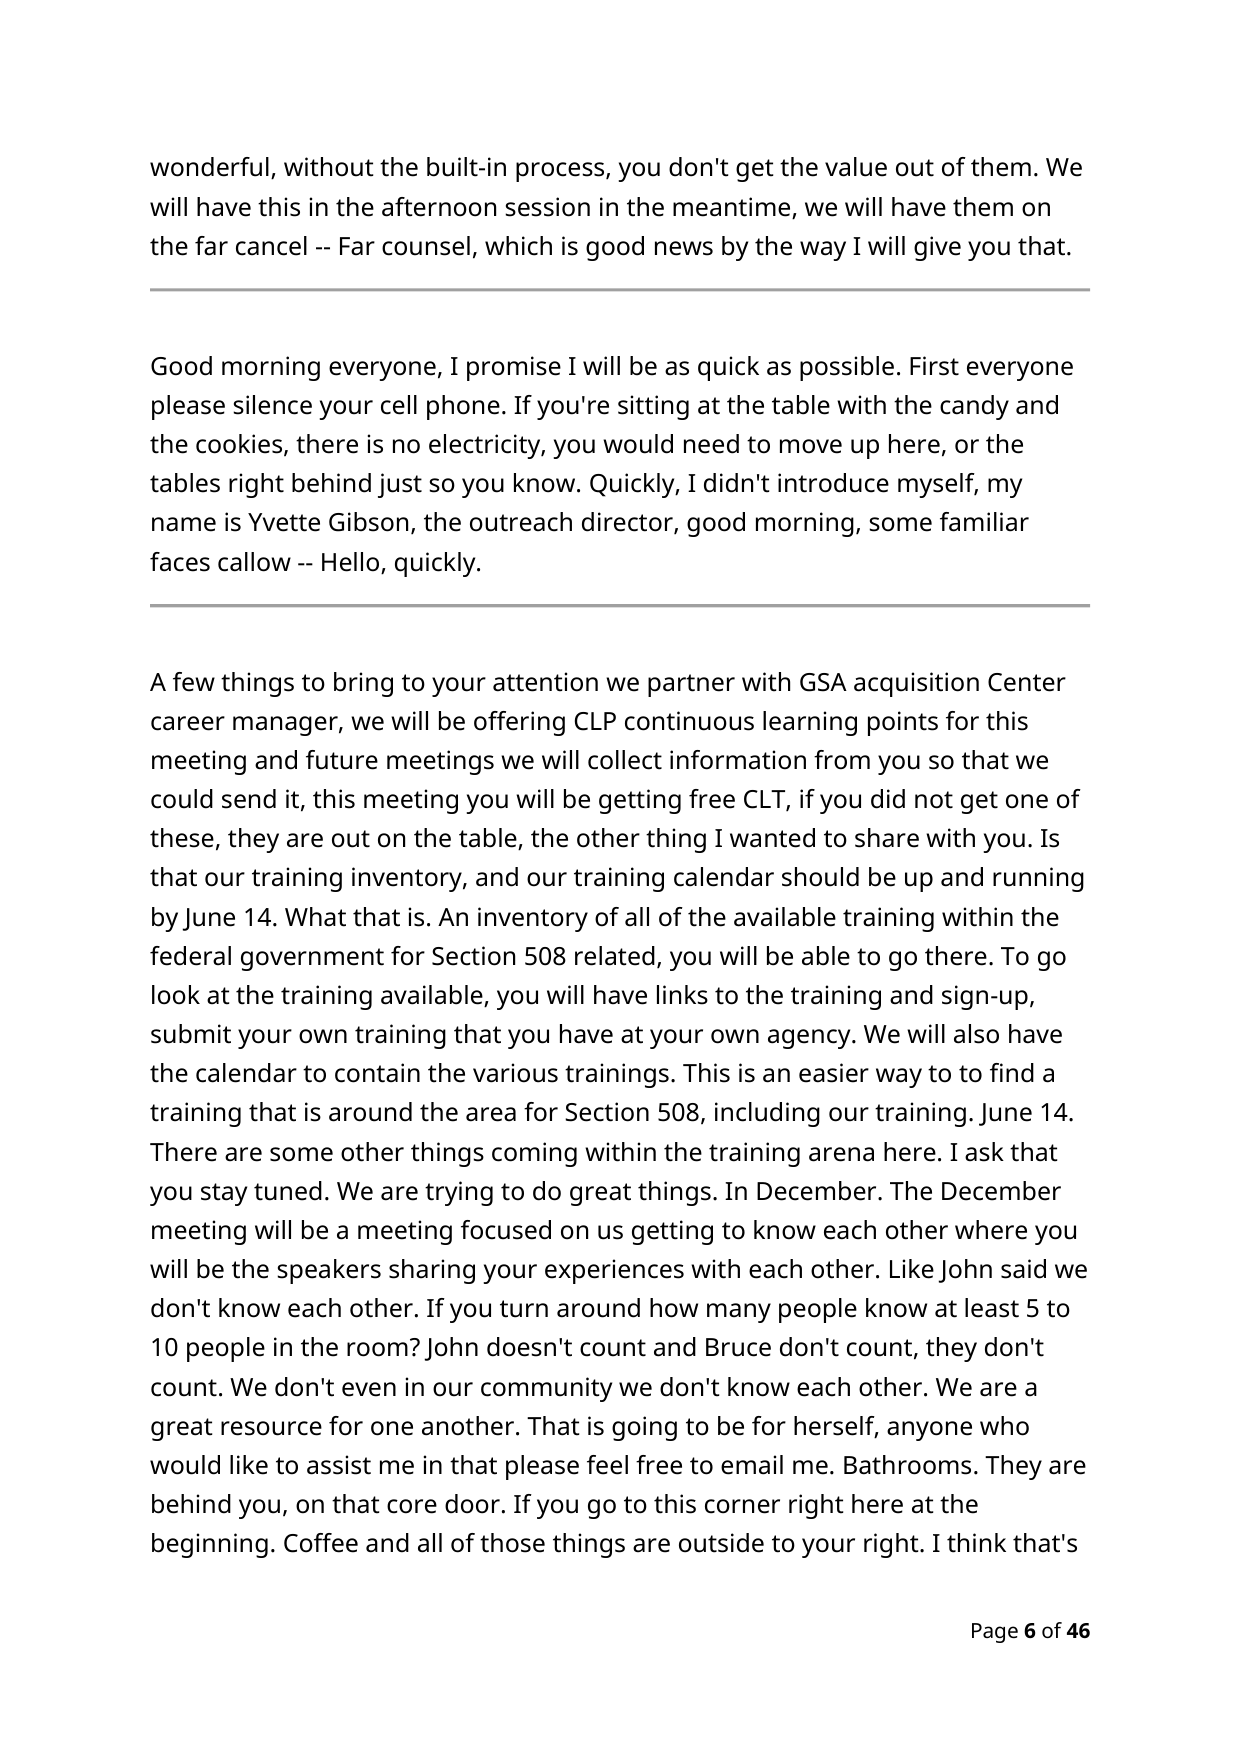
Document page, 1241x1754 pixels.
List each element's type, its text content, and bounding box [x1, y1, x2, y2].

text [150, 150, 1090, 262]
text Good morning everyone, I promise I will be as quick as possible. First everyone please silence your cell phone. If you're sitting at the table with the candy and the cookies, there is no electricity, you would need to move up here, or the tables right behind just so you know. Quickly, I didn't introduce myself, my name is Yvette Gibson, the outreach director, good morning, some familiar faces callow -- Hello, quickly. [150, 348, 1090, 578]
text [150, 664, 1090, 1560]
